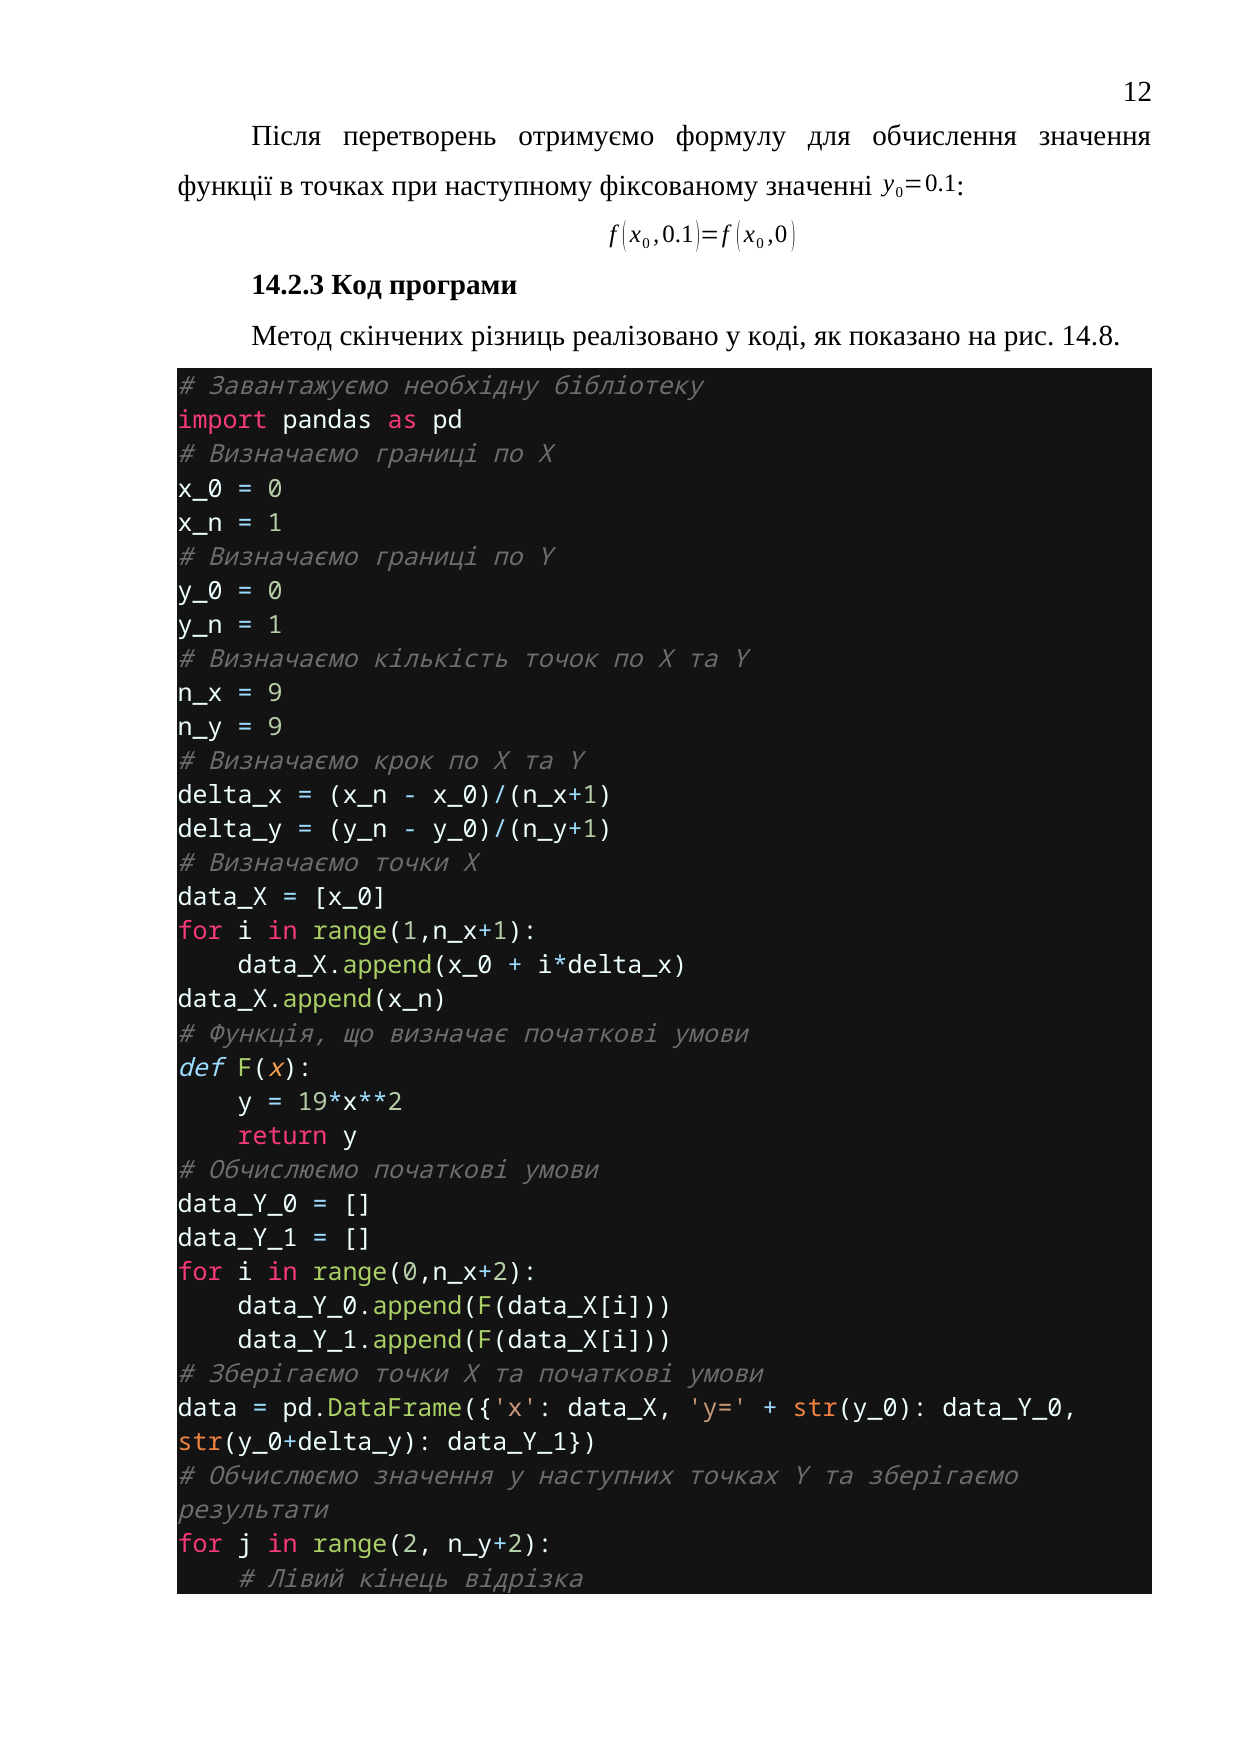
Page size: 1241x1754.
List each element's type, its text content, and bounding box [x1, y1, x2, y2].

text data_Y_1 = [] [177, 1219, 1152, 1254]
text y_n = 1 [177, 606, 1152, 641]
text # Зберігаємо точки X та початкові умови [177, 1356, 1152, 1390]
text data_Y_0.append(F(data_X[i])) [177, 1288, 1152, 1322]
text Після перетворень отримуємо формулу для обчислення значення функції в точках при наступному фіксованому значенні : [177, 118, 1152, 202]
text delta_x = (x_n - x_0)/(n_x+1) [177, 777, 1152, 811]
text # Визначаємо крок по X та Y [177, 743, 1152, 777]
text Метод скінчених різниць реалізовано у коді, як показано на рис. 14.8. [177, 318, 1152, 351]
text data_Y_0 = [] [177, 1186, 1152, 1219]
text y = 19*x**2 [177, 1083, 1152, 1117]
text n_y = 9 [177, 709, 1152, 743]
text y_0 = 0 [177, 572, 1152, 606]
text for j in range(2, n_y+2): [177, 1526, 1152, 1560]
text # Визначаємо кількість точок по X та Y [177, 641, 1152, 674]
text data_X.append(x_0 + i*delta_x) [177, 947, 1152, 981]
text # Визначаємо точки X [177, 845, 1152, 879]
text delta_y = (y_n - y_0)/(n_y+1) [177, 811, 1152, 845]
text x_n = 1 [177, 504, 1152, 538]
text # Обчислюємо значення у наступних точках Y та зберігаємо результати [177, 1458, 1152, 1526]
text # Визначаємо границі по Y [177, 538, 1152, 572]
text data_Y_1.append(F(data_X[i])) [177, 1322, 1152, 1356]
text # Завантажуємо необхідну бібліотеку [177, 368, 1152, 402]
text # Визначаємо границі по X [177, 436, 1152, 470]
text def F(x): [177, 1049, 1152, 1083]
text data = pd.DataFrame({'x': data_X, 'y=' + str(y_0): data_Y_0, str(y_0+delta_y): data_Y_1}) [177, 1390, 1152, 1458]
text data_X.append(x_n) [177, 981, 1152, 1015]
text return y [177, 1117, 1152, 1151]
text data_X = [x_0] [177, 879, 1152, 913]
text x_0 = 0 [177, 470, 1152, 504]
text # Лівий кінець відрізка [177, 1560, 1152, 1594]
text n_x = 9 [177, 674, 1152, 709]
text # Обчислюємо початкові умови [177, 1151, 1152, 1186]
text import pandas as pd [177, 402, 1152, 436]
text # Функція, що визначає початкові умови [177, 1015, 1152, 1049]
text for i in range(1,n_x+1): [177, 913, 1152, 947]
text 14.2.3 Код програми [177, 267, 1152, 301]
text for i in range(0,n_x+2): [177, 1254, 1152, 1288]
